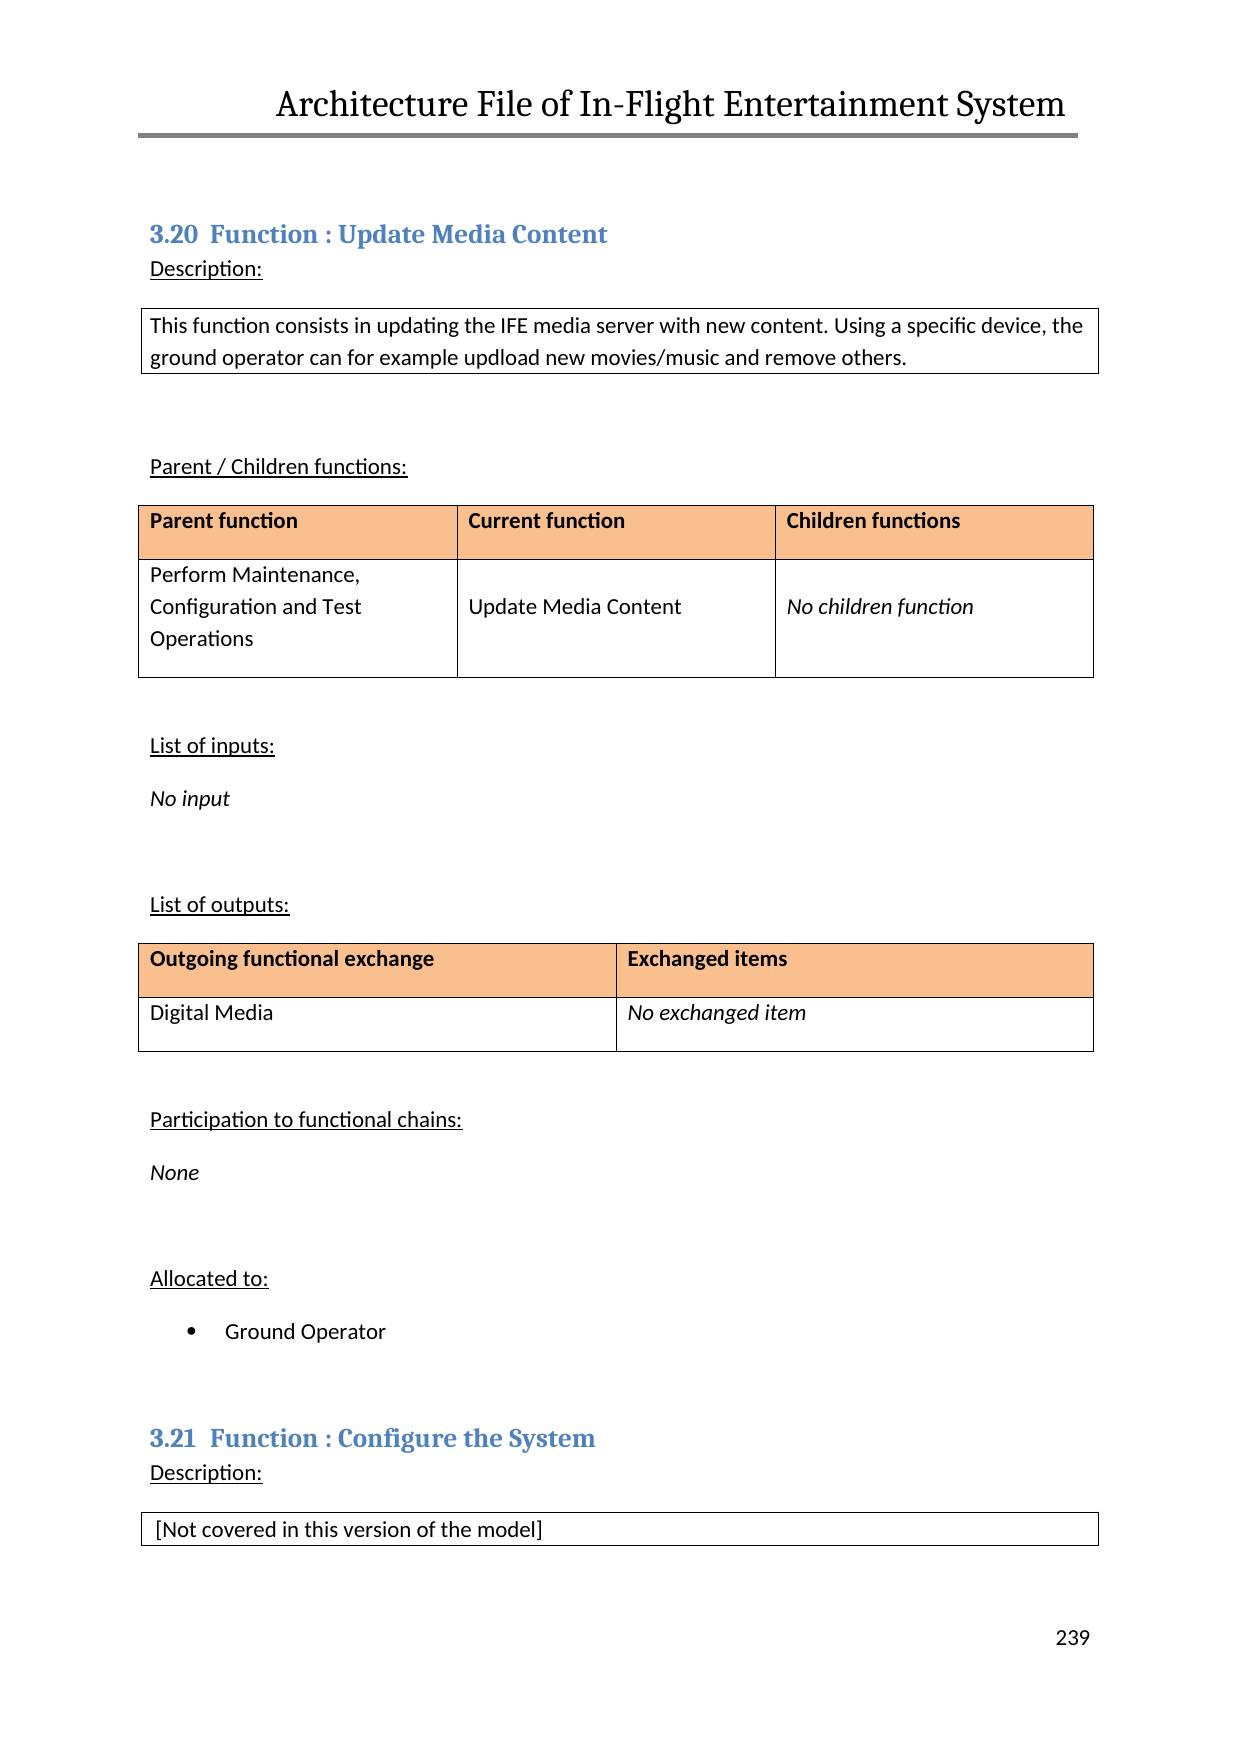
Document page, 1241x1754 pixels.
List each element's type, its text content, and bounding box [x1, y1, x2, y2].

table_cell Update Media Content [458, 560, 775, 677]
table_header Children functions [776, 506, 1093, 559]
text None [150, 1158, 1090, 1186]
text [Not covered in this version of the model] [142, 1513, 1098, 1545]
table_header Parent function [139, 506, 457, 559]
text Parent / Children functions: [150, 452, 1090, 480]
text Participation to functional chains: [150, 1105, 1090, 1133]
text Description: [150, 1458, 1090, 1487]
table_header Current function [458, 506, 775, 559]
table_header No exchanged item [617, 998, 1093, 1051]
list Ground Operator [187, 1317, 1090, 1345]
text This function consists in updating the IFE media server with new content. Using a specific device, the ground operator can for example updload new movies/music and remove others. [142, 309, 1098, 373]
subtitle Function : Configure the System [150, 1423, 1090, 1454]
table_cell No children function [776, 560, 1093, 677]
text Description: [150, 254, 1090, 283]
subtitle Function : Update Media Content [150, 219, 1090, 250]
text List of inputs: [150, 731, 1090, 759]
table_header Exchanged items [617, 944, 1093, 997]
text No input [150, 784, 1090, 812]
text Allocated to: [150, 1264, 1090, 1292]
table_header Digital Media [139, 998, 616, 1051]
text List of outputs: [150, 890, 1090, 918]
table_cell Perform Maintenance, Configuration and Test Operations [139, 560, 457, 677]
table_header Outgoing functional exchange [139, 944, 616, 997]
